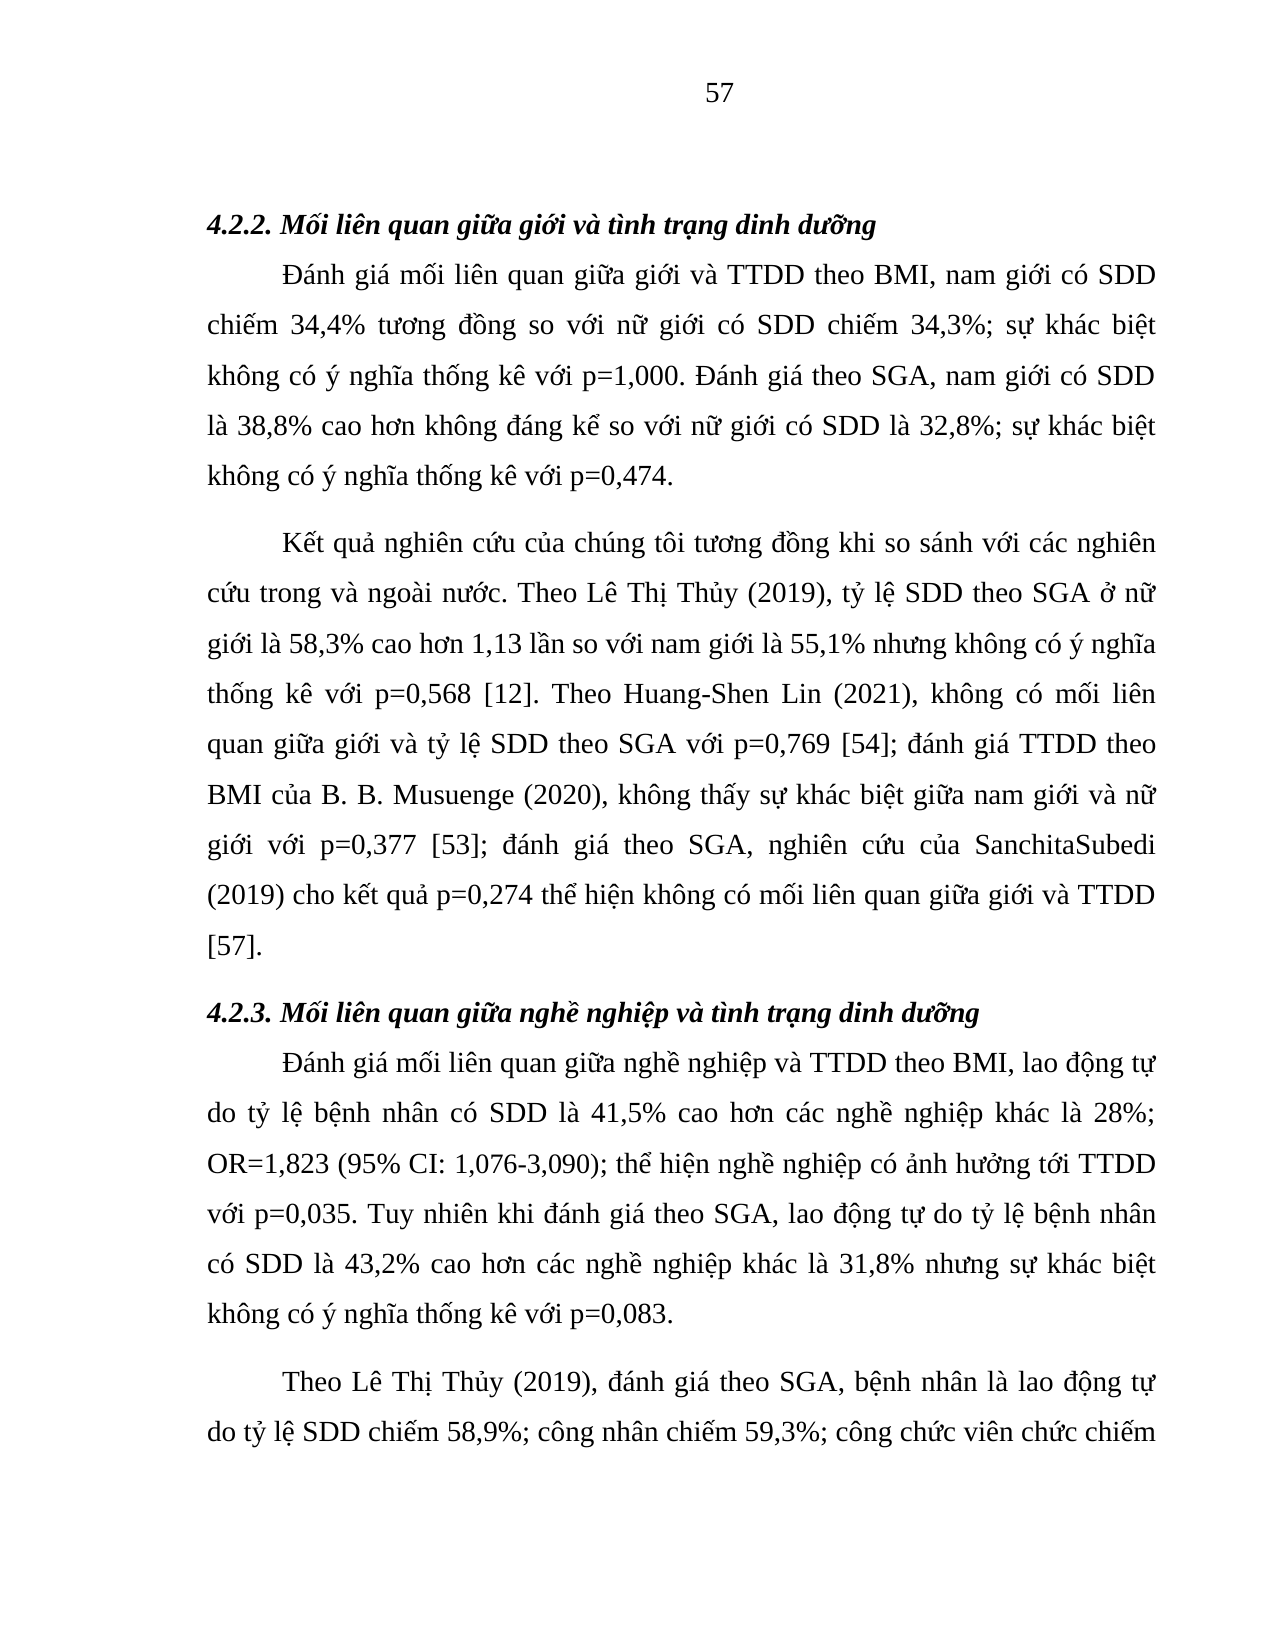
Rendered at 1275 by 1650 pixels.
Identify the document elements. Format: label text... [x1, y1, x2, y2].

text Đánh giá mối liên quan giữa giới và TTDD theo BMI, nam giới có SDD chiếm 34,4% tương đồng so với nữ giới có SDD chiếm 34,3%; sự khác biệt không có ý nghĩa thống kê với p=1,000. Đánh giá theo SGA, nam giới có SDD là 38,8% cao hơn không đáng kể so với nữ giới có SDD là 32,8%; sự khác biệt không có ý nghĩa thống kê với p=0,474. [207, 257, 1157, 492]
subtitle 4.2.2. Mối liên quan giữa giới và tình trạng dinh dưỡng [207, 207, 1157, 240]
subtitle 4.2.3. Mối liên quan giữa nghề nghiệp và tình trạng dinh dưỡng [207, 995, 1157, 1028]
text Kết quả nghiên cứu của chúng tôi tương đồng khi so sánh với các nghiên cứu trong và ngoài nước. Theo Lê Thị Thủy (2019), tỷ lệ SDD theo SGA ở nữ giới là 58,3% cao hơn 1,13 lần so với nam giới là 55,1% nhưng không có ý nghĩa thống kê với p=0,568 [12]. Theo Huang-Shen Lin (2021), không có mối liên quan giữa giới và tỷ lệ SDD theo SGA với p=0,769 [54]; đánh giá TTDD theo BMI của B. B. Musuenge (2020), không thấy sự khác biệt giữa nam giới và nữ giới với p=0,377 [53]; đánh giá theo SGA, nghiên cứu của SanchitaSubedi (2019) cho kết quả p=0,274 thể hiện không có mối liên quan giữa giới và TTDD [57]. [207, 525, 1157, 961]
text Đánh giá mối liên quan giữa nghề nghiệp và TTDD theo BMI, lao động tự do tỷ lệ bệnh nhân có SDD là 41,5% cao hơn các nghề nghiệp khác là 28%; OR=1,823 (95% CI: 1,076-3,090); thể hiện nghề nghiệp có ảnh hưởng tới TTDD với p=0,035. Tuy nhiên khi đánh giá theo SGA, lao động tự do tỷ lệ bệnh nhân có SDD là 43,2% cao hơn các nghề nghiệp khác là 31,8% nhưng sự khác biệt không có ý nghĩa thống kê với p=0,083. [207, 1045, 1157, 1330]
